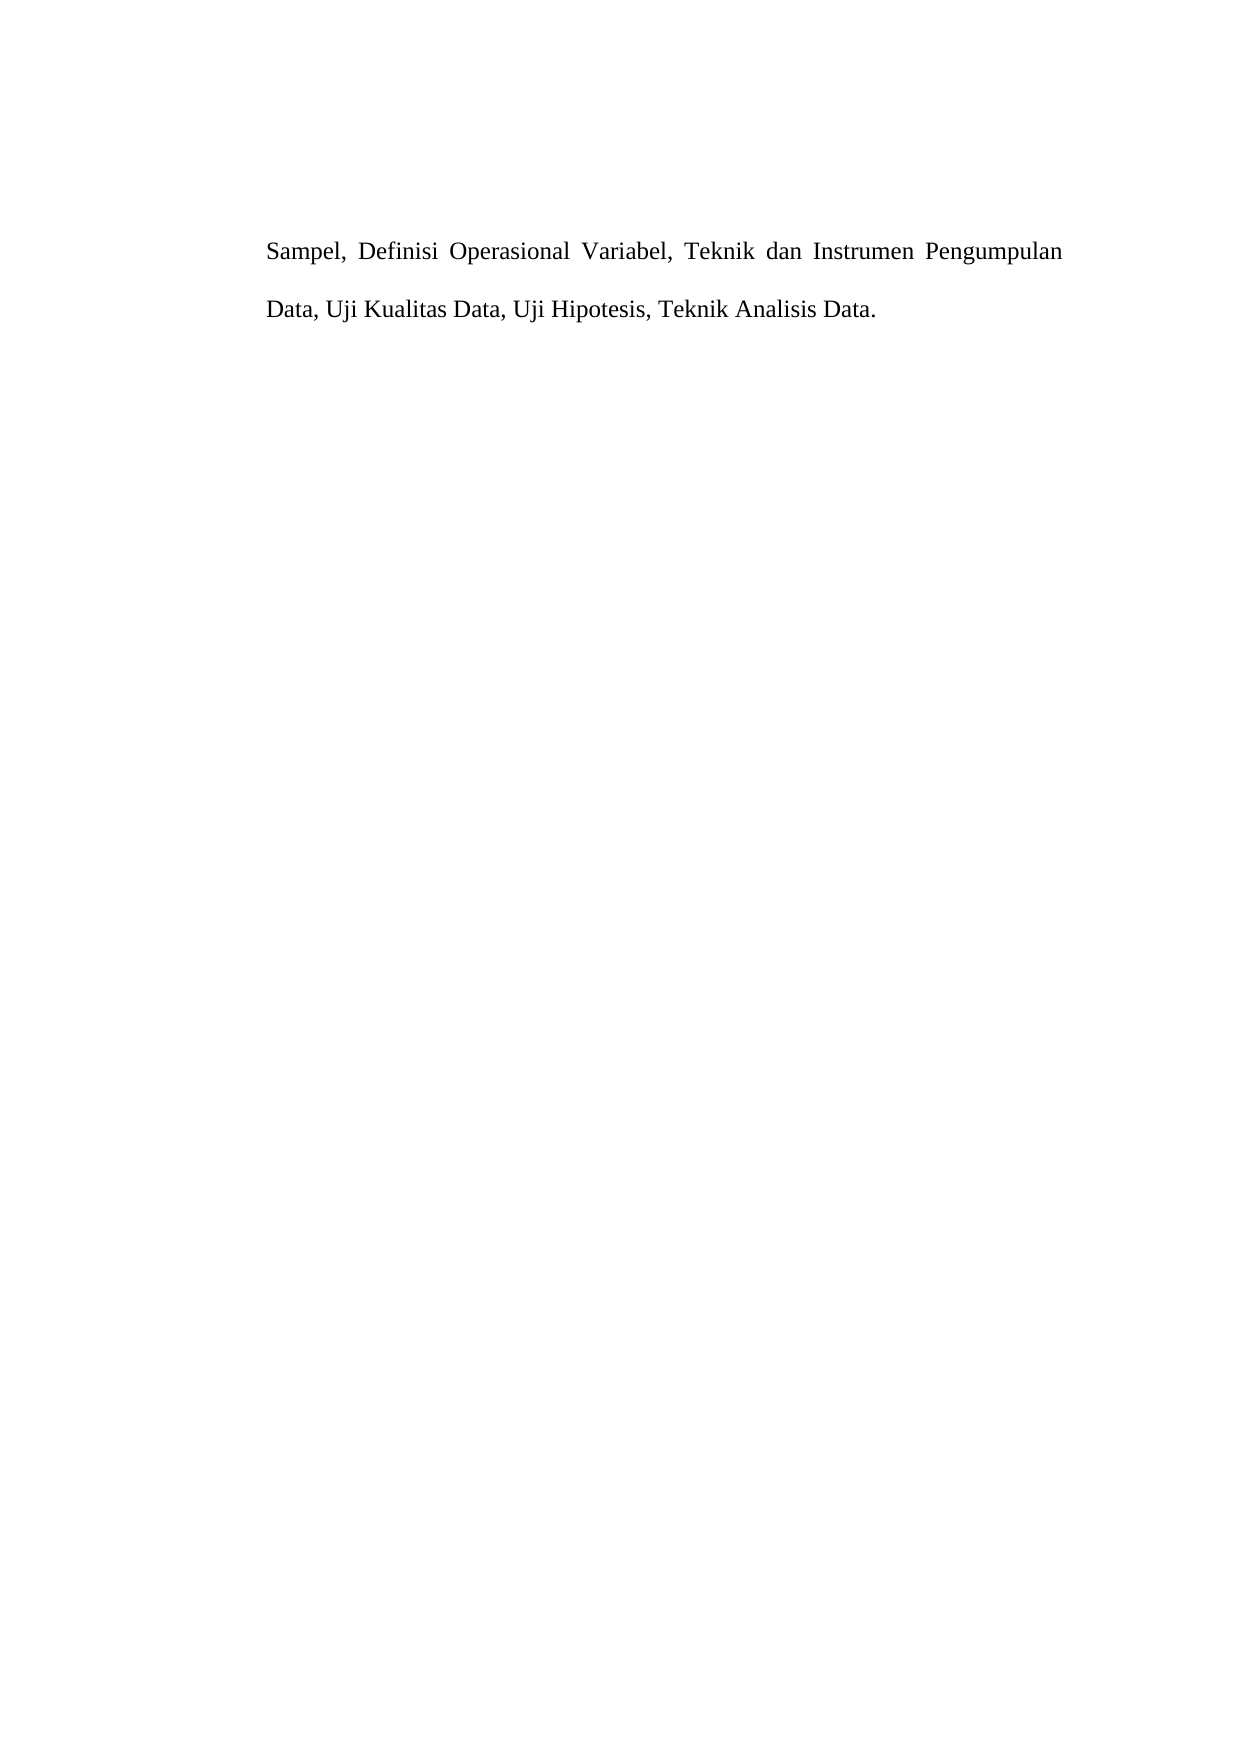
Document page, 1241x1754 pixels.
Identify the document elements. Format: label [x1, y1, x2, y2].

text [266, 236, 1063, 322]
